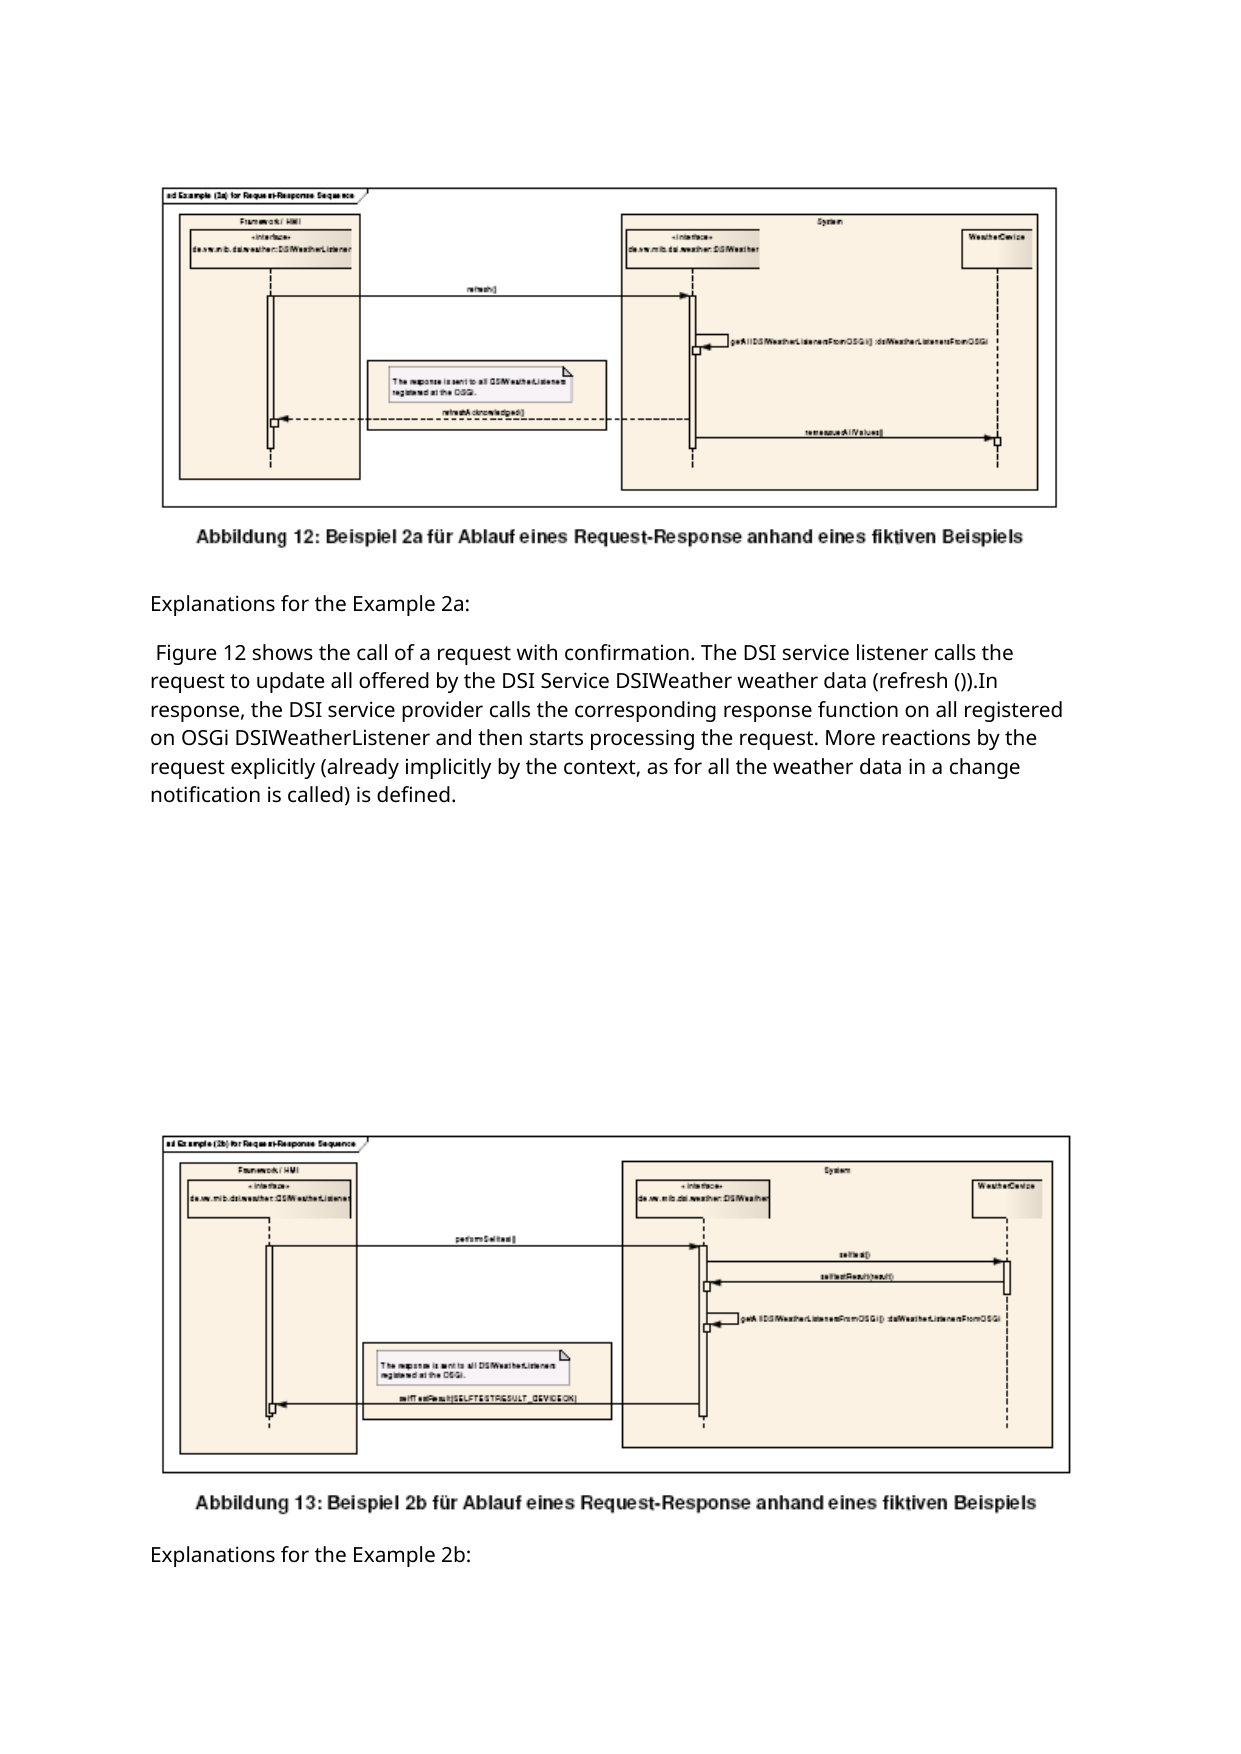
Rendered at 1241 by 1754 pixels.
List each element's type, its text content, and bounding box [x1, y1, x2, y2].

picture [150, 177, 1091, 568]
text Explanations for the Example 2a: [150, 589, 1090, 617]
text Explanations for the Example 2b: [150, 1540, 1090, 1568]
picture [150, 1125, 1080, 1519]
text Figure 12 shows the call of a request with confirmation. The DSI service listener calls the request to update all offered by the DSI Service DSIWeather weather data (refresh ()).In response, the DSI service provider calls the corresponding response function on all registered on OSGi DSIWeatherListener and then starts processing the request. More reactions by the request explicitly (already implicitly by the context, as for all the weather data in a change notification is called) is defined. [150, 638, 1090, 809]
